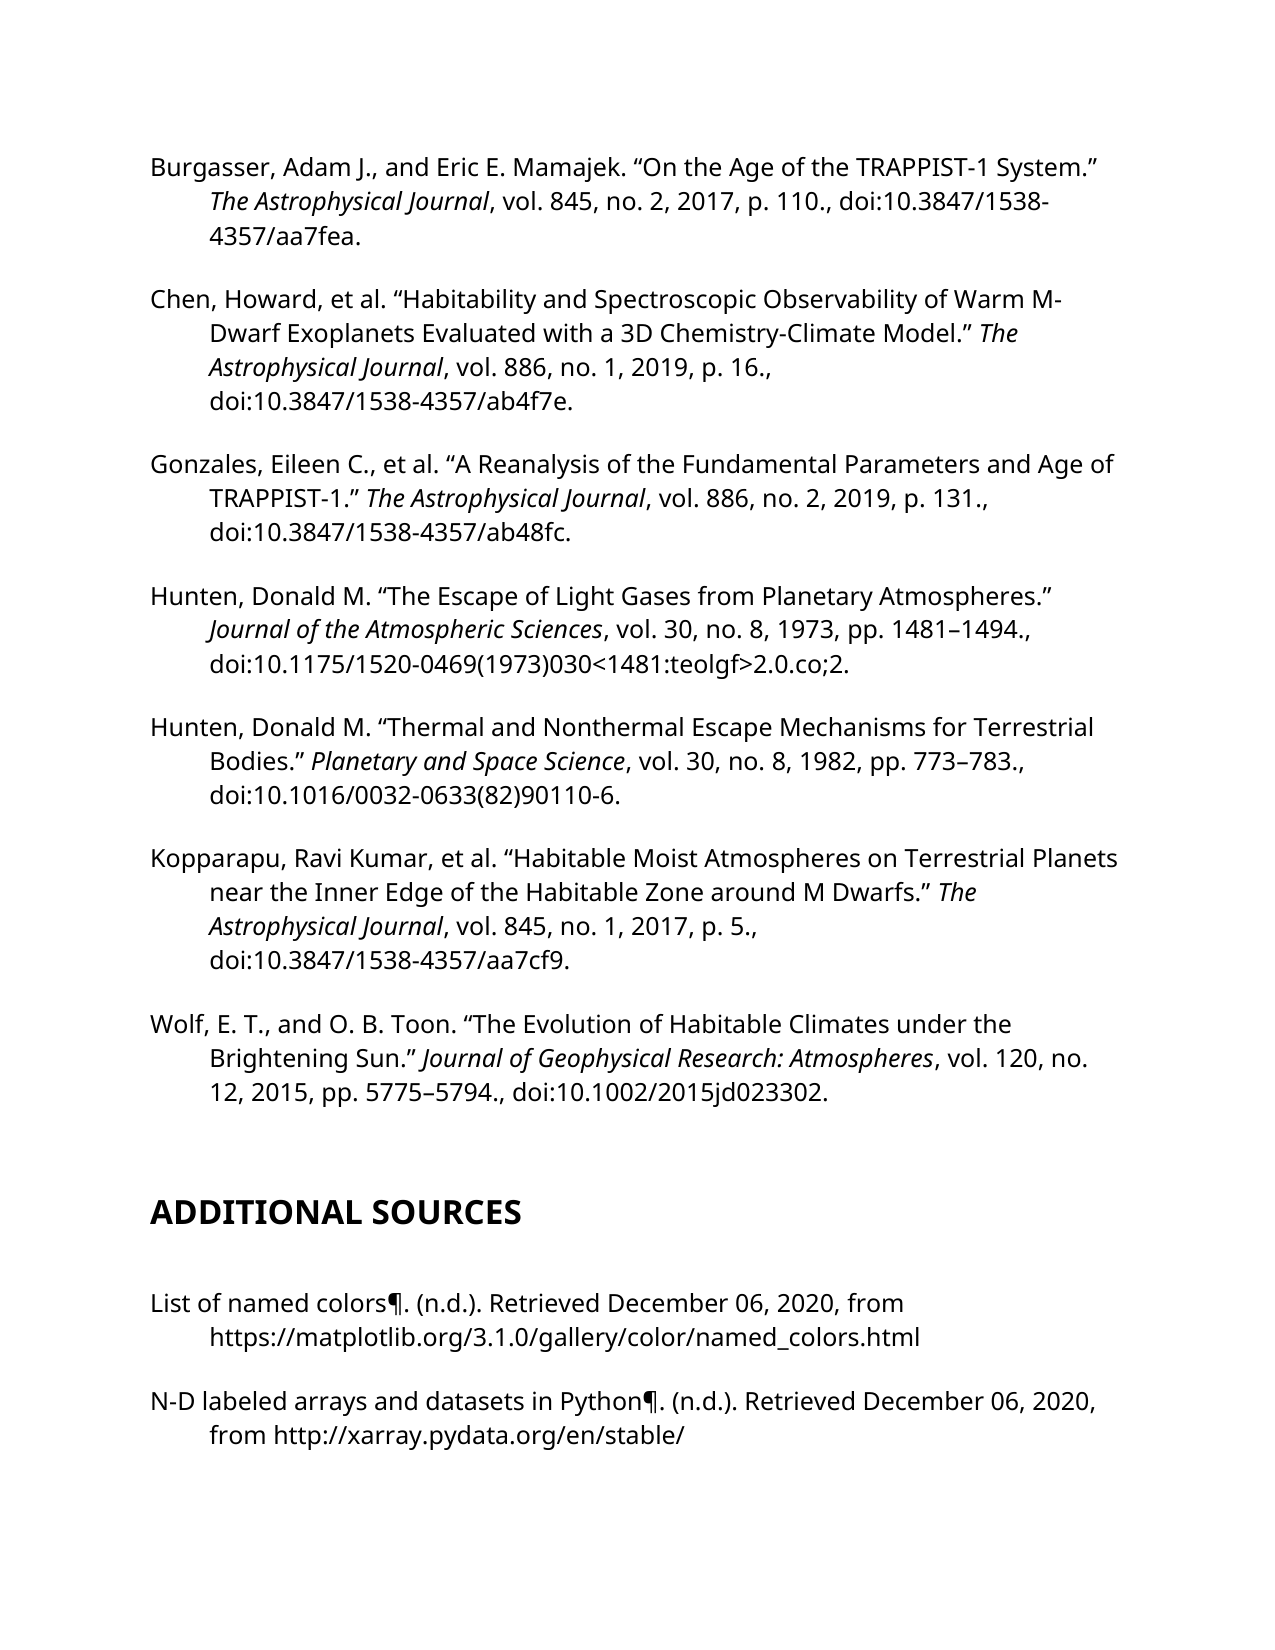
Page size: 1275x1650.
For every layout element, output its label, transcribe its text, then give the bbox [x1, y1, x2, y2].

text Wolf, E. T., and O. B. Toon. “The Evolution of Habitable Climates under the Brightening Sun.” Journal of Geophysical Research: Atmospheres, vol. 120, no. 12, 2015, pp. 5775–5794., doi:10.1002/2015jd023302. [150, 1006, 1125, 1108]
text Gonzales, Eileen C., et al. “A Reanalysis of the Fundamental Parameters and Age of TRAPPIST-1.” The Astrophysical Journal, vol. 886, no. 2, 2019, p. 131., doi:10.3847/1538-4357/ab48fc. [150, 447, 1125, 549]
text Chen, Howard, et al. “Habitability and Spectroscopic Observability of Warm M-Dwarf Exoplanets Evaluated with a 3D Chemistry-Climate Model.” The Astrophysical Journal, vol. 886, no. 1, 2019, p. 16., doi:10.3847/1538-4357/ab4f7e. [150, 281, 1125, 418]
text Hunten, Donald M. “The Escape of Light Gases from Planetary Atmospheres.” Journal of the Atmospheric Sciences, vol. 30, no. 8, 1973, pp. 1481–1494., doi:10.1175/1520-0469(1973)030<1481:teolgf>2.0.co;2. [150, 578, 1125, 680]
text N-D labeled arrays and datasets in Python¶. (n.d.). Retrieved December 06, 2020, from http://xarray.pydata.org/en/stable/ [150, 1383, 1125, 1451]
text Burgasser, Adam J., and Eric E. Mamajek. “On the Age of the TRAPPIST-1 System.” The Astrophysical Journal, vol. 845, no. 2, 2017, p. 110., doi:10.3847/1538-4357/aa7fea. [150, 150, 1125, 252]
text Hunten, Donald M. “Thermal and Nonthermal Escape Mechanisms for Terrestrial Bodies.” Planetary and Space Science, vol. 30, no. 8, 1982, pp. 773–783., doi:10.1016/0032-0633(82)90110-6. [150, 709, 1125, 812]
text List of named colors¶. (n.d.). Retrieved December 06, 2020, from https://matplotlib.org/3.1.0/gallery/color/named_colors.html [150, 1286, 1125, 1354]
text ADDITIONAL SOURCES [150, 1189, 1125, 1234]
text Kopparapu, Ravi Kumar, et al. “Habitable Moist Atmospheres on Terrestrial Planets near the Inner Edge of the Habitable Zone around M Dwarfs.” The Astrophysical Journal, vol. 845, no. 1, 2017, p. 5., doi:10.3847/1538-4357/aa7cf9. [150, 841, 1125, 977]
